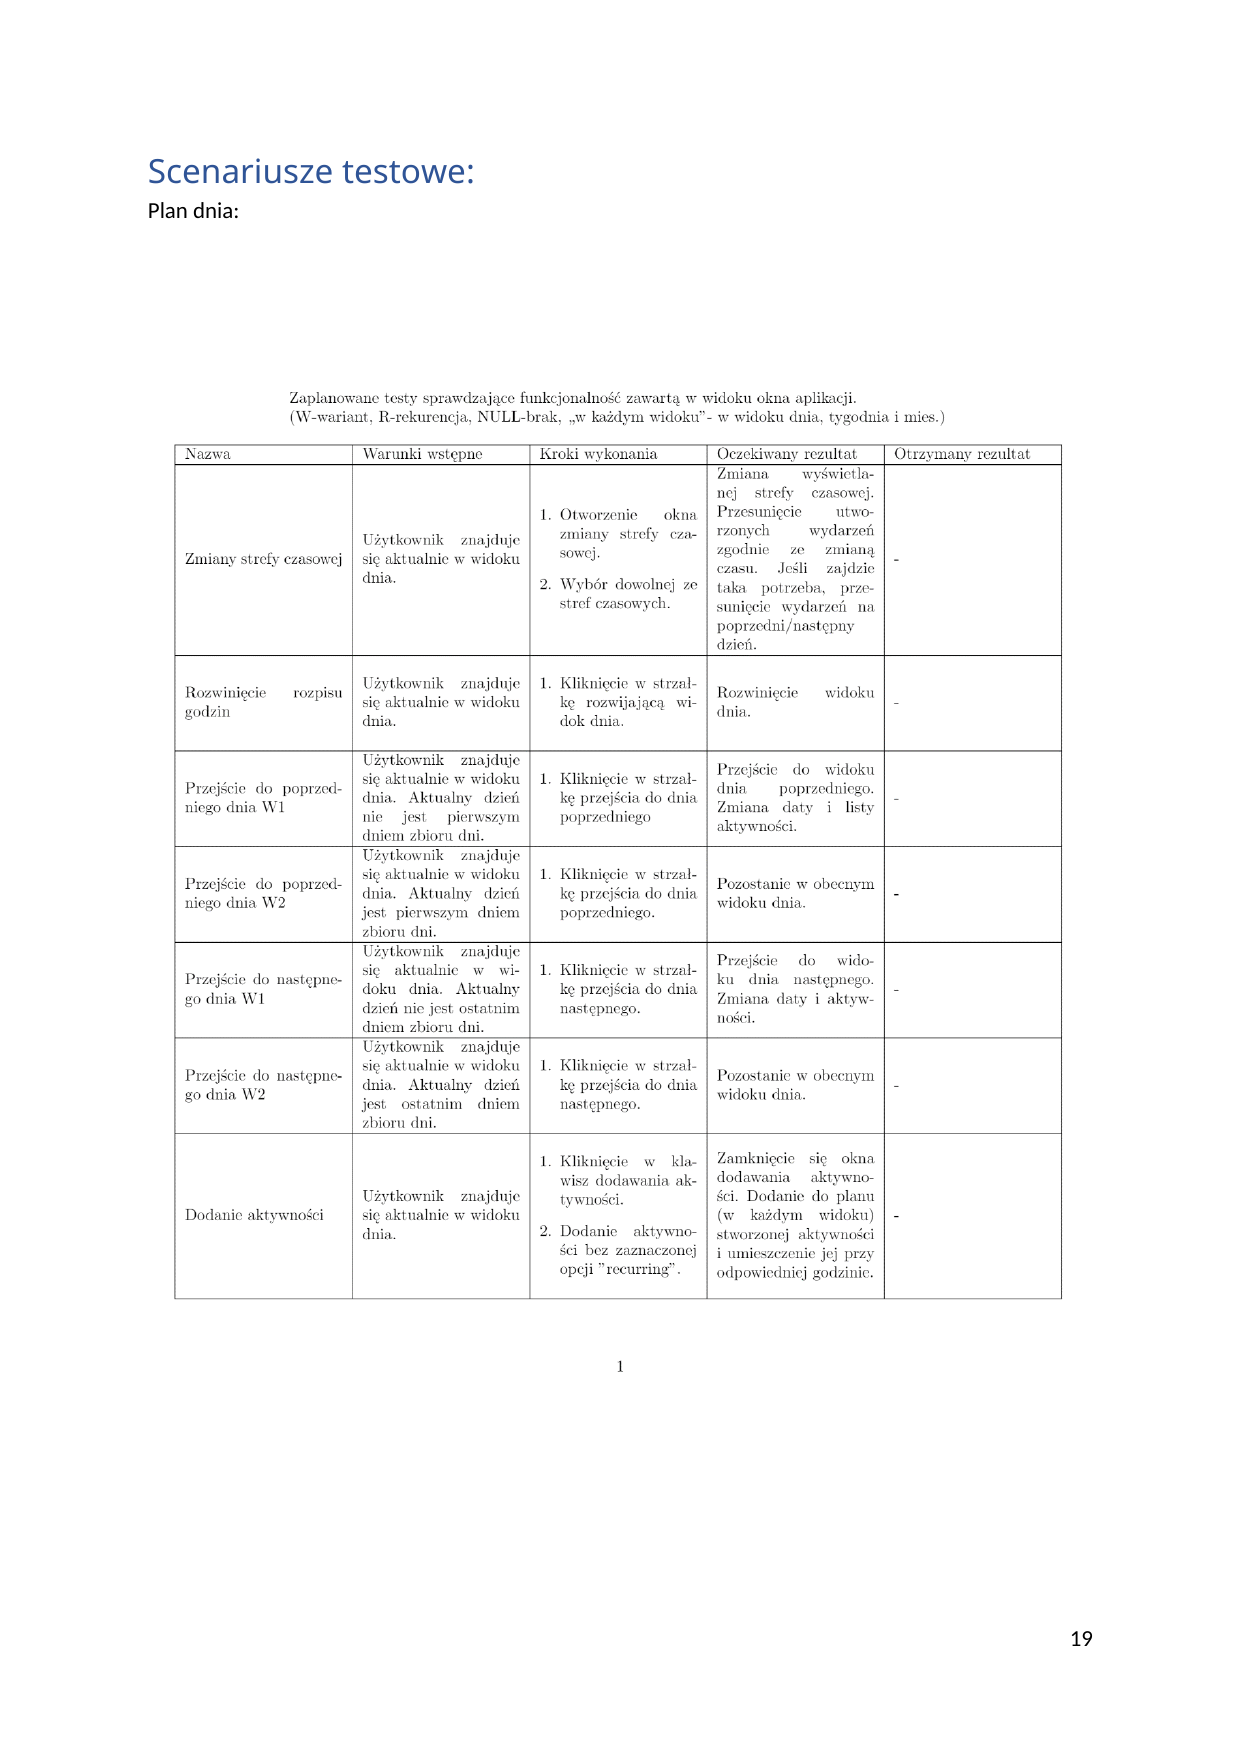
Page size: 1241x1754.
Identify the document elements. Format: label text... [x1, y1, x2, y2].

subtitle Scenariusze testowe: [148, 148, 1093, 193]
picture [147, 226, 1093, 1564]
text Plan dnia: [148, 197, 1093, 226]
